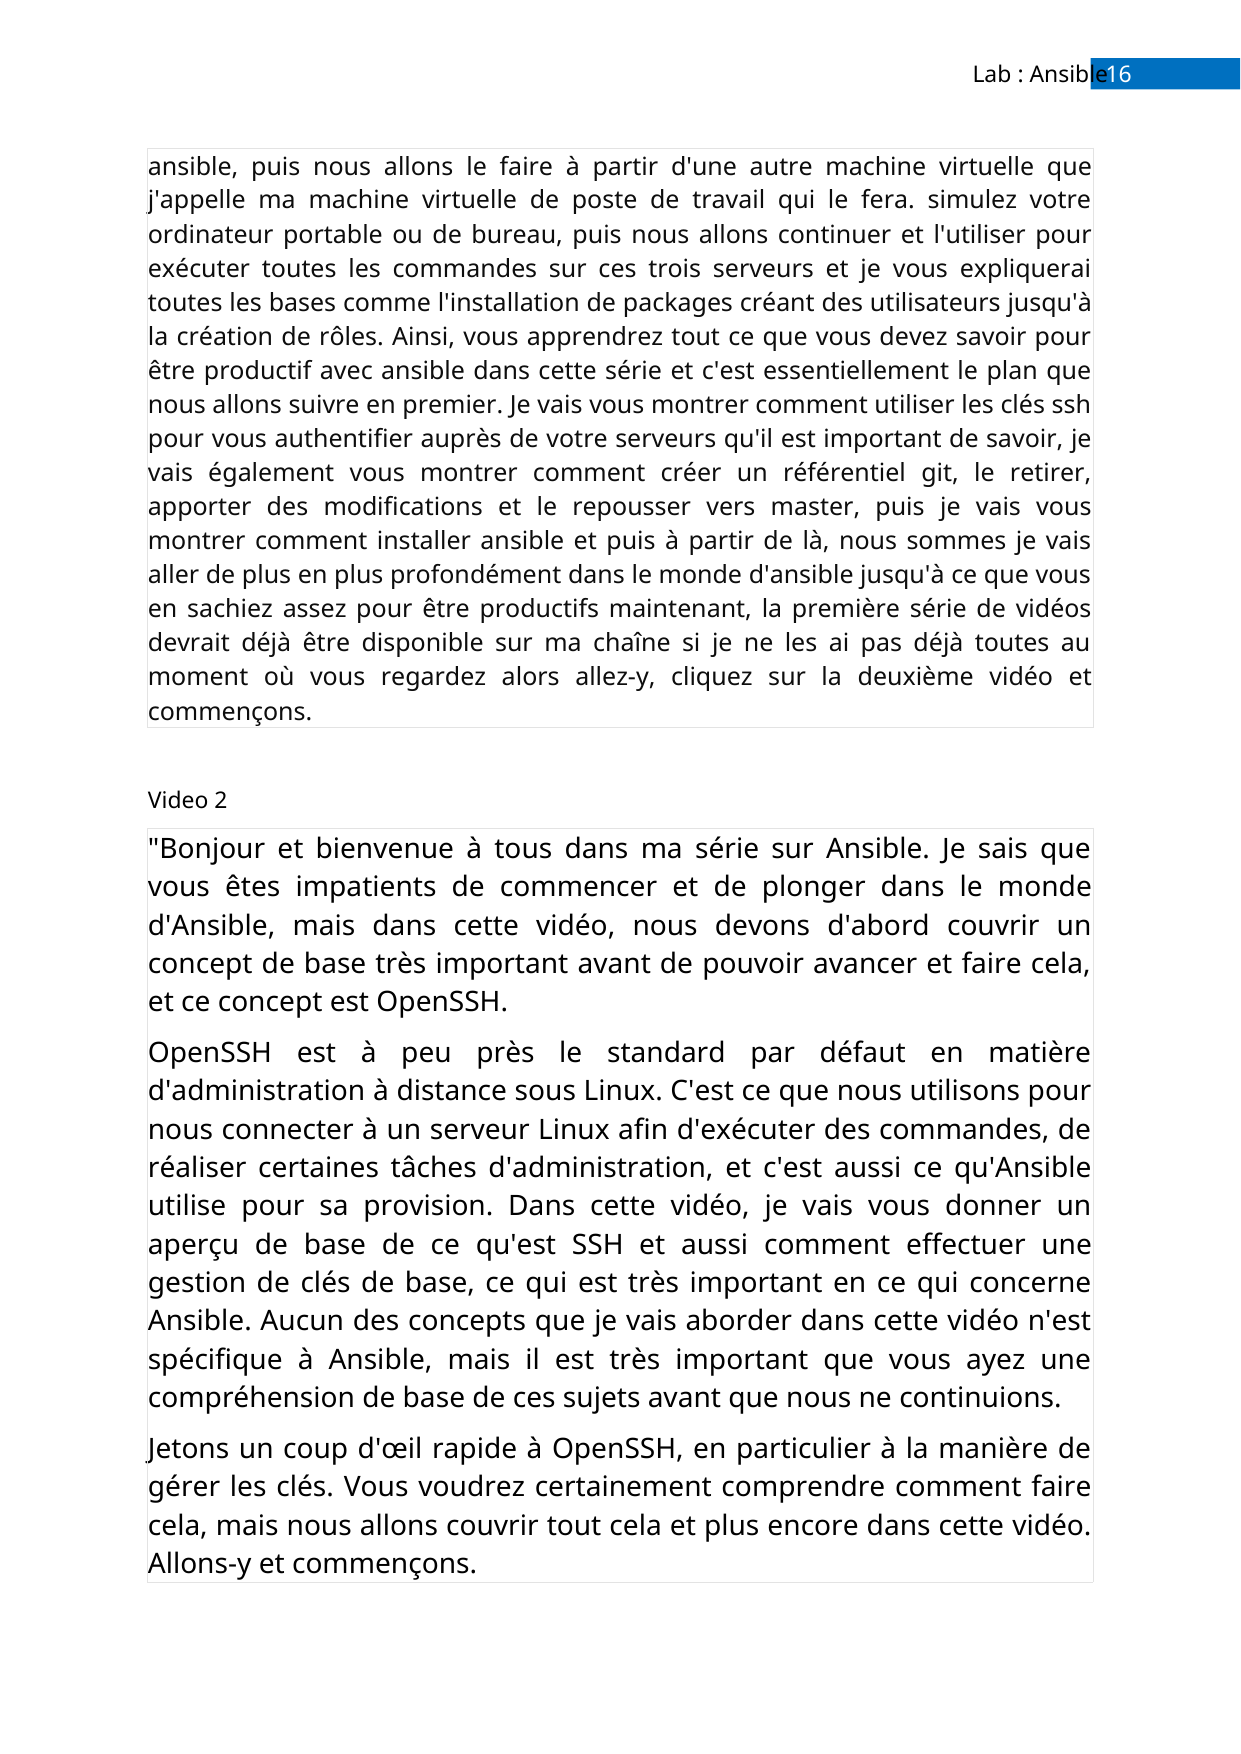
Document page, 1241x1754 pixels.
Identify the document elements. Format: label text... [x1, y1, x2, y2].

text Jetons un coup d'œil rapide à OpenSSH, en particulier à la manière de gérer les clés. Vous voudrez certainement comprendre comment faire cela, mais nous allons couvrir tout cela et plus encore dans cette vidéo. Allons-y et commençons. [148, 1428, 1093, 1582]
text OpenSSH est à peu près le standard par défaut en matière d'administration à distance sous Linux. C'est ce que nous utilisons pour nous connecter à un serveur Linux afin d'exécuter des commandes, de réaliser certaines tâches d'administration, et c'est aussi ce qu'Ansible utilise pour sa provision. Dans cette vidéo, je vais vous donner un aperçu de base de ce qu'est SSH et aussi comment effectuer une gestion de clés de base, ce qui est très important en ce qui concerne Ansible. Aucun des concepts que je vais aborder dans cette vidéo n'est spécifique à Ansible, mais il est très important que vous ayez une compréhension de base de ces sujets avant que nous ne continuions. [148, 1032, 1093, 1416]
text "Bonjour et bienvenue à tous dans ma série sur Ansible. Je sais que vous êtes impatients de commencer et de plonger dans le monde d'Ansible, mais dans cette vidéo, nous devons d'abord couvrir un concept de base très important avant de pouvoir avancer et faire cela, et ce concept est OpenSSH. [148, 829, 1093, 1020]
text Video 2 [148, 784, 1093, 815]
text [148, 149, 1093, 727]
